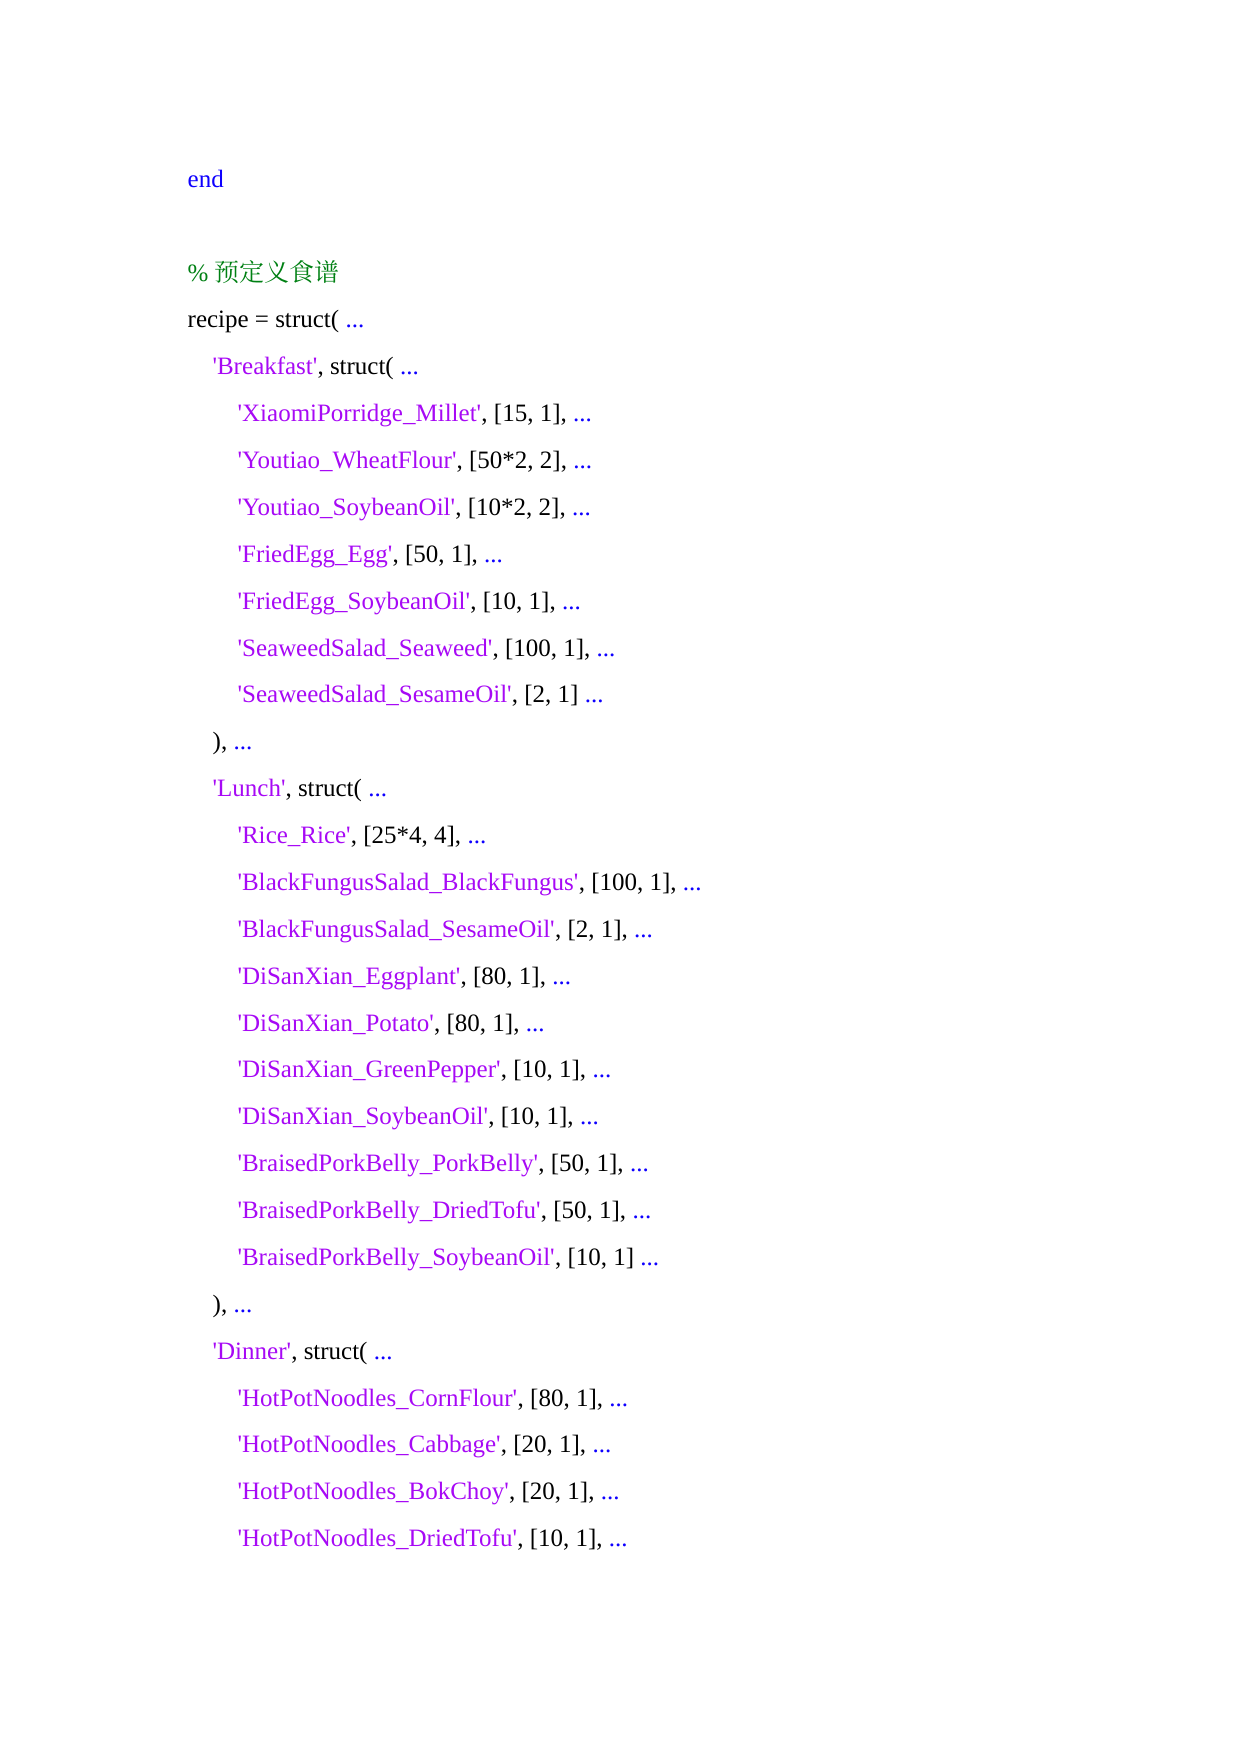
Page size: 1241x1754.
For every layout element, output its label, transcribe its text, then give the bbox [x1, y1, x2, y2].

text 'HotPotNoodles_CornFlour', [80, 1], ... [187, 1381, 1053, 1413]
text 'BraisedPorkBelly_PorkBelly', [50, 1], ... [187, 1146, 1053, 1179]
text 'HotPotNoodles_BokChoy', [20, 1], ... [187, 1474, 1053, 1507]
text 'DiSanXian_Potato', [80, 1], ... [187, 1006, 1053, 1038]
text 'BlackFungusSalad_SesameOil', [2, 1], ... [187, 912, 1053, 944]
text 'Breakfast', struct( ... [187, 349, 1053, 382]
text 'BlackFungusSalad_BlackFungus', [100, 1], ... [187, 865, 1053, 898]
text 'HotPotNoodles_DriedTofu', [10, 1], ... [187, 1521, 1053, 1554]
text ), ... [187, 724, 1053, 757]
text ), ... [187, 1287, 1053, 1319]
text 'DiSanXian_SoybeanOil', [10, 1], ... [187, 1099, 1053, 1132]
text 'Dinner', struct( ... [187, 1334, 1053, 1366]
text 'FriedEgg_Egg', [50, 1], ... [187, 537, 1053, 569]
text 'Lunch', struct( ... [187, 771, 1053, 804]
text 'XiaomiPorridge_Millet', [15, 1], ... [187, 396, 1053, 429]
text 'HotPotNoodles_Cabbage', [20, 1], ... [187, 1428, 1053, 1460]
text end [187, 162, 1053, 194]
text 'SeaweedSalad_Seaweed', [100, 1], ... [187, 631, 1053, 663]
text 'SeaweedSalad_SesameOil', [2, 1] ... [187, 678, 1053, 710]
text 'DiSanXian_Eggplant', [80, 1], ... [187, 959, 1053, 991]
text 'Youtiao_WheatFlour', [50*2, 2], ... [187, 443, 1053, 476]
text 'FriedEgg_SoybeanOil', [10, 1], ... [187, 584, 1053, 616]
text % 预定义食谱 [187, 256, 1053, 288]
text 'Youtiao_SoybeanOil', [10*2, 2], ... [187, 490, 1053, 523]
text recipe = struct( ... [187, 303, 1053, 335]
text 'Rice_Rice', [25*4, 4], ... [187, 818, 1053, 851]
text 'DiSanXian_GreenPepper', [10, 1], ... [187, 1053, 1053, 1085]
text 'BraisedPorkBelly_DriedTofu', [50, 1], ... [187, 1193, 1053, 1226]
text 'BraisedPorkBelly_SoybeanOil', [10, 1] ... [187, 1240, 1053, 1273]
